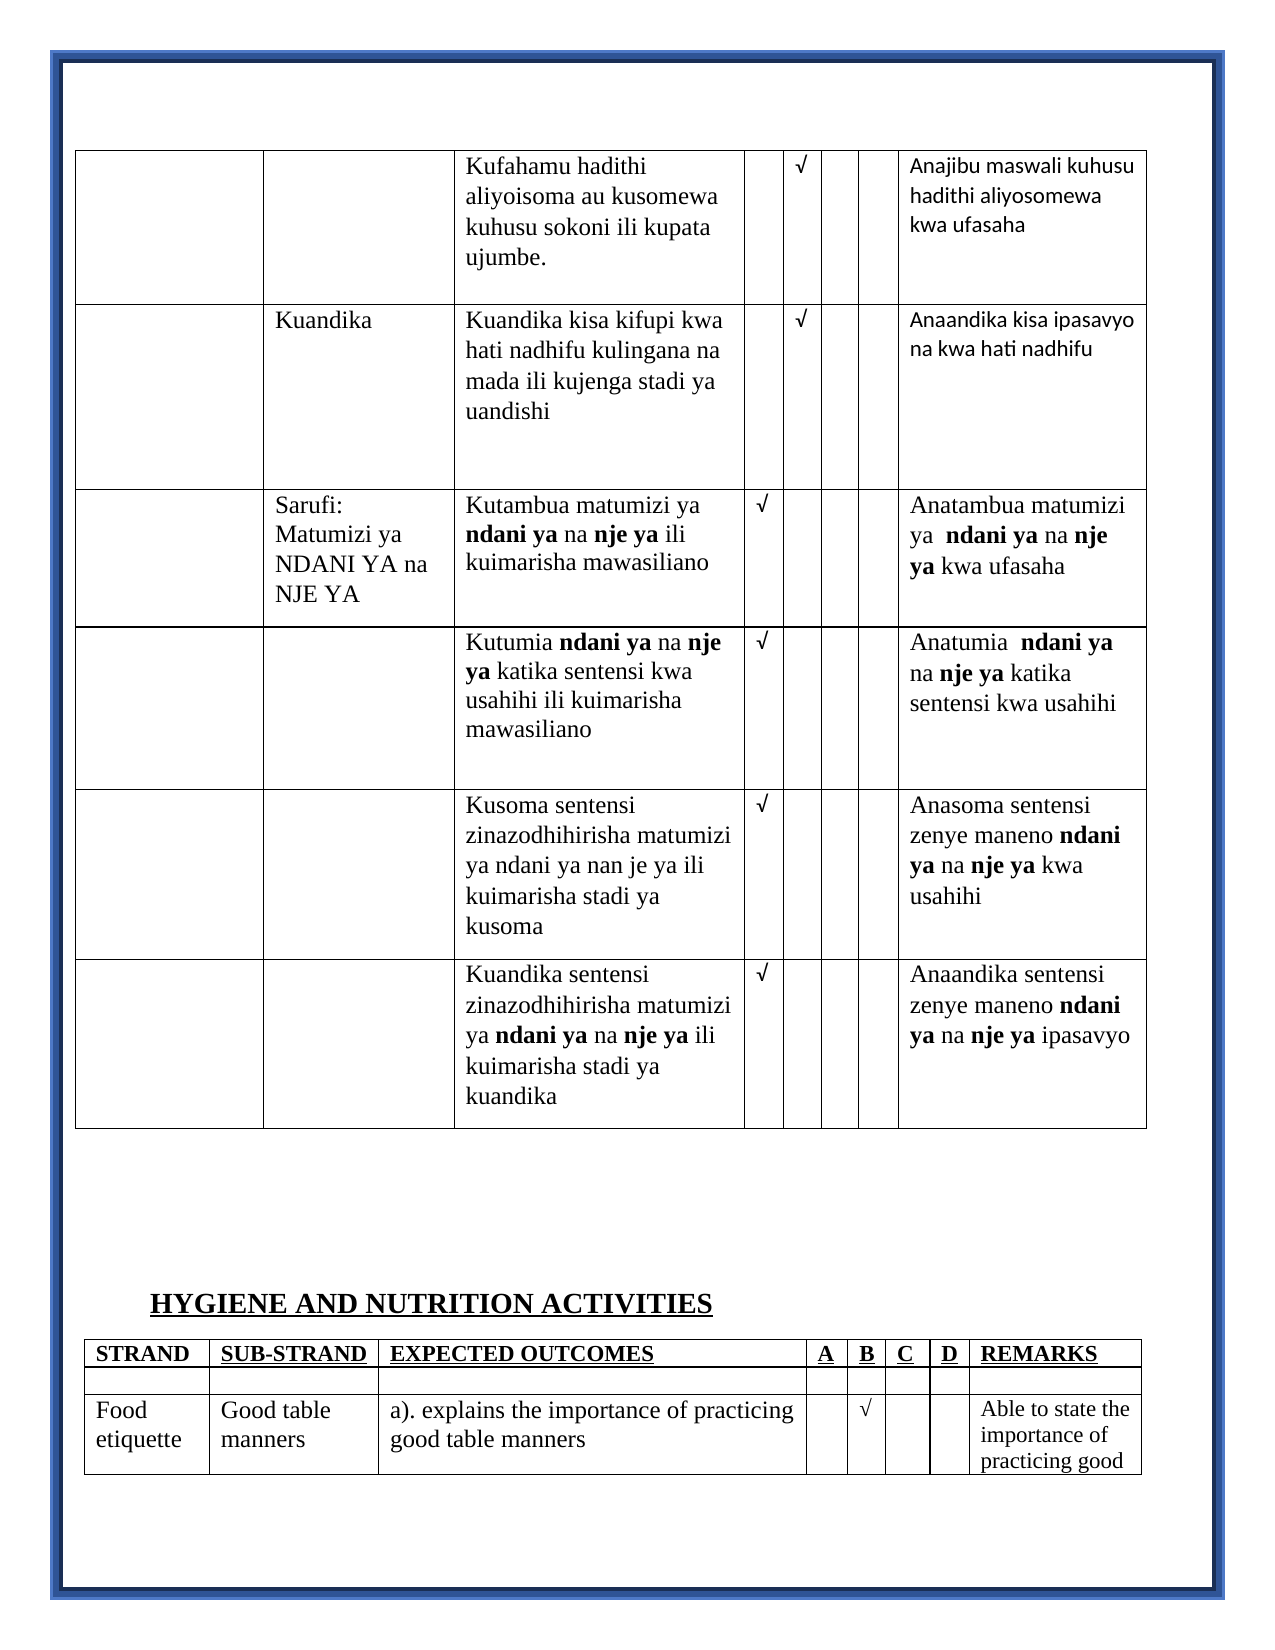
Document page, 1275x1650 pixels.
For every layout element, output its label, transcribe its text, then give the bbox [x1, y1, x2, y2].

table_cell Kuandika sentensi zinazodhihirisha matumizi ya ndani ya na nje ya ili kuimarisha stadi ya kuandika [455, 960, 744, 1128]
table_cell √ [745, 628, 783, 789]
table_cell Anaandika kisa ipasavyo na kwa hati nadhifu [899, 305, 1146, 489]
table_cell √ [784, 305, 821, 489]
table_cell [85, 1368, 209, 1394]
table_header B [848, 1340, 885, 1366]
table_cell [76, 490, 263, 626]
table_cell [784, 490, 821, 626]
table_cell [859, 490, 898, 626]
table_cell [76, 790, 263, 958]
text HYGIENE AND NUTRITION ACTIVITIES [150, 1286, 1125, 1320]
table_header SUB-STRAND [210, 1340, 378, 1366]
table_cell [784, 960, 821, 1128]
table_cell [822, 490, 858, 626]
table_cell [210, 1368, 378, 1394]
table_cell [76, 960, 263, 1128]
table_cell [859, 628, 898, 789]
table_cell [822, 151, 858, 304]
table_cell [931, 1368, 969, 1394]
table_cell [745, 151, 783, 304]
table_cell [822, 790, 858, 958]
table_cell [970, 1368, 1141, 1394]
table_header REMARKS [970, 1340, 1141, 1366]
table_cell [822, 960, 858, 1128]
table_header D [931, 1340, 969, 1366]
table_cell [859, 960, 898, 1128]
table_cell [784, 628, 821, 789]
table_cell √ [745, 490, 783, 626]
table_cell Anaandika sentensi zenye maneno ndani ya na nje ya ipasavyo [899, 960, 1146, 1128]
table_cell [745, 305, 783, 489]
table_cell [822, 305, 858, 489]
table_cell [822, 628, 858, 789]
table_cell Anajibu maswali kuhusu hadithi aliyosomewa kwa ufasaha [899, 151, 1146, 304]
table_cell √ [745, 790, 783, 958]
table_cell Good table manners [210, 1395, 378, 1474]
table_cell [807, 1368, 847, 1394]
table_cell [859, 305, 898, 489]
table_cell Kufahamu hadithi aliyoisoma au kusomewa kuhusu sokoni ili kupata ujumbe. [455, 151, 744, 304]
table_header STRAND [85, 1340, 209, 1366]
table_cell [264, 790, 454, 958]
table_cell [970, 1395, 1141, 1474]
table_cell Kuandika kisa kifupi kwa hati nadhifu kulingana na mada ili kujenga stadi ya uandishi [455, 305, 744, 489]
table_cell [76, 628, 263, 789]
table_cell [859, 151, 898, 304]
table_cell [859, 790, 898, 958]
table_cell [807, 1395, 847, 1474]
table_cell [264, 960, 454, 1128]
table_header EXPECTED OUTCOMES [379, 1340, 806, 1366]
table_cell [264, 628, 454, 789]
table_cell Sarufi: Matumizi ya NDANI YA na NJE YA [264, 490, 454, 626]
table_cell Kusoma sentensi zinazodhihirisha matumizi ya ndani ya nan je ya ili kuimarisha stadi ya kusoma [455, 790, 744, 958]
table_cell [784, 790, 821, 958]
table_cell [848, 1368, 885, 1394]
table_cell [379, 1368, 806, 1394]
table_cell √ [784, 151, 821, 304]
table_cell [886, 1368, 929, 1394]
table_cell Kutumia ndani ya na nje ya katika sentensi kwa usahihi ili kuimarisha mawasiliano [455, 628, 744, 789]
table_cell Kutambua matumizi ya ndani ya na nje ya ili kuimarisha mawasiliano [455, 490, 744, 626]
table_cell [76, 151, 263, 304]
table_cell √ [848, 1395, 885, 1474]
table_cell Anatambua matumizi ya ndani ya na nje ya kwa ufasaha [899, 490, 1146, 626]
table_cell [76, 305, 263, 489]
table_cell Food etiquette [85, 1395, 209, 1474]
table_cell Kuandika [264, 305, 454, 489]
table_header A [807, 1340, 847, 1366]
table_cell [931, 1395, 969, 1474]
table_cell Anasoma sentensi zenye maneno ndani ya na nje ya kwa usahihi [899, 790, 1146, 958]
table_header C [886, 1340, 929, 1366]
table_cell Anatumia ndani ya na nje ya katika sentensi kwa usahihi [899, 628, 1146, 789]
table_cell [264, 151, 454, 304]
table_cell √ [745, 960, 783, 1128]
table_cell [886, 1395, 929, 1474]
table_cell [379, 1395, 806, 1474]
